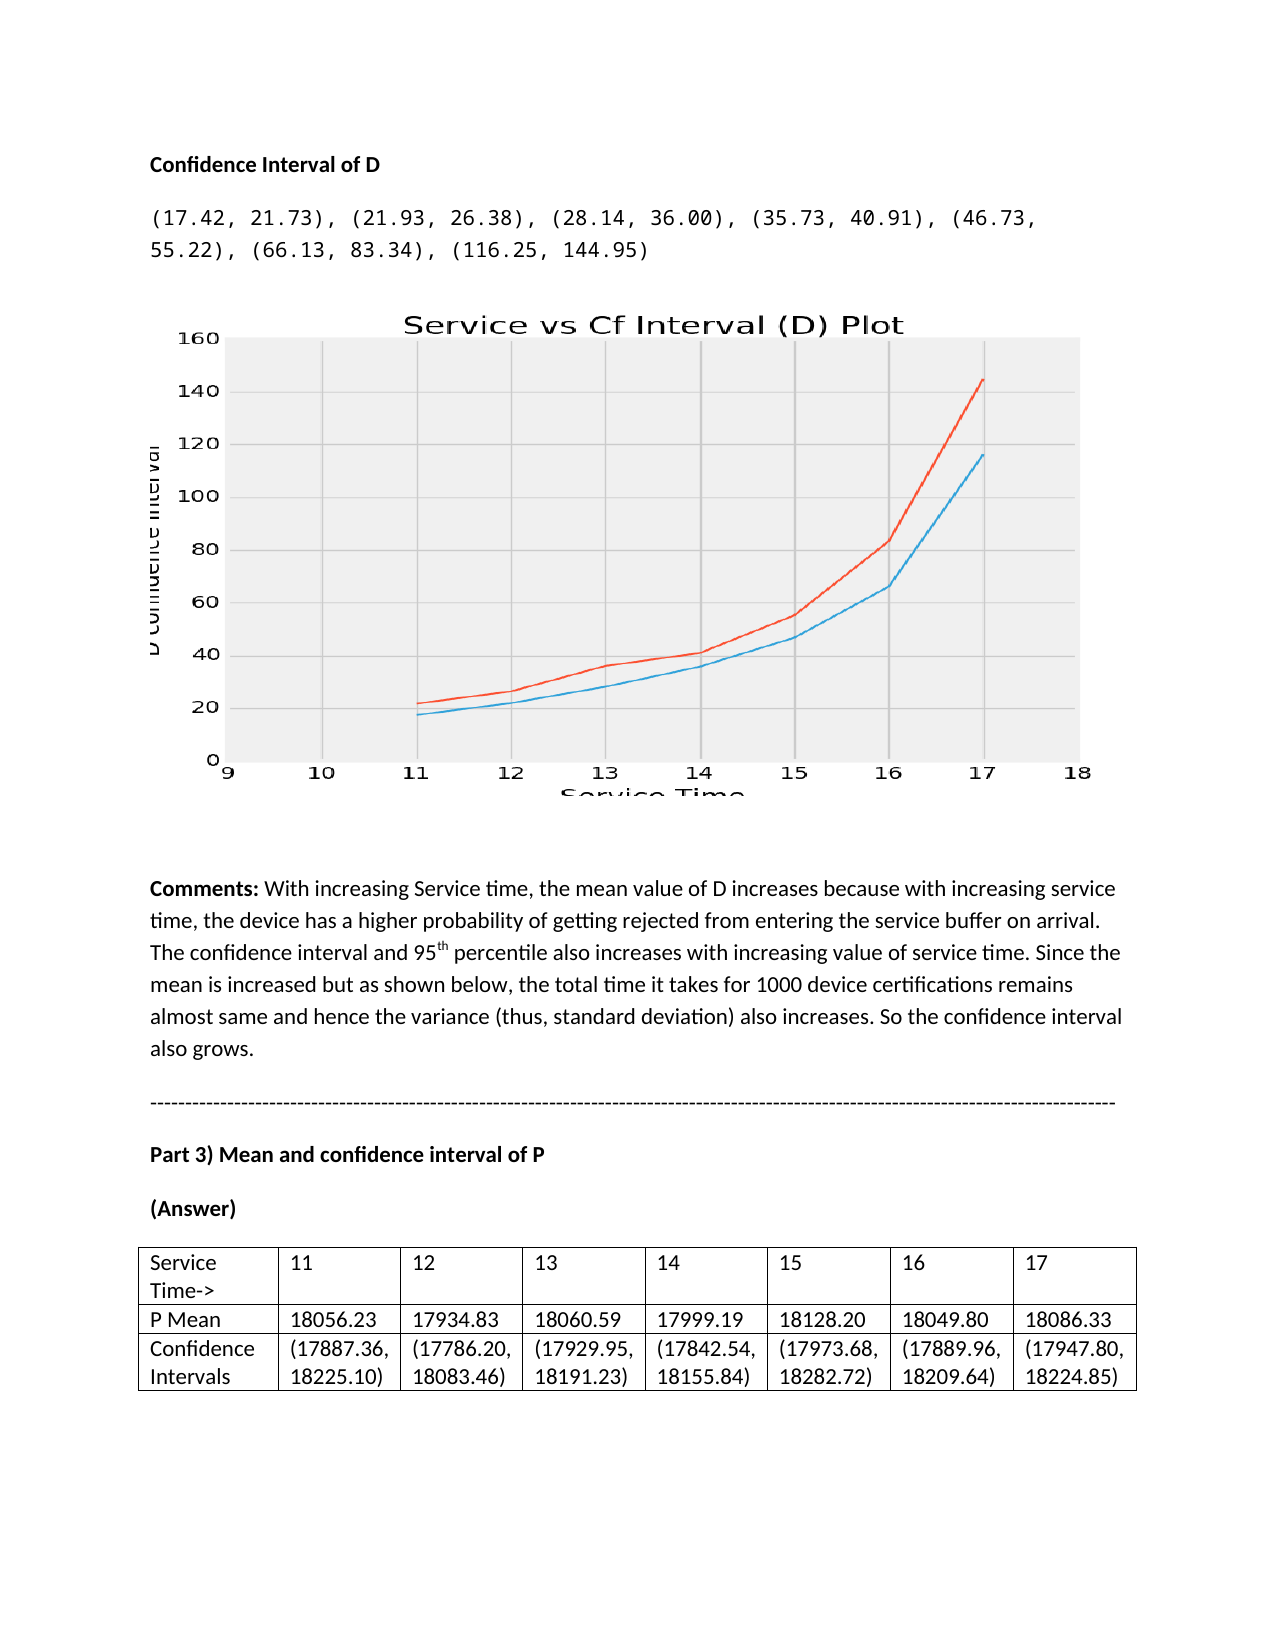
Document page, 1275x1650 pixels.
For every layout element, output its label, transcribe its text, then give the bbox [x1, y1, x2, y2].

table_cell (17947.80, 18224.85) [1014, 1334, 1136, 1390]
table_cell P Mean [139, 1305, 278, 1333]
text ------------------------------------------------------------------------------------------------------------------------------------------ [150, 1088, 1125, 1116]
table_cell 17999.19 [646, 1305, 767, 1333]
table_cell 18049.80 [891, 1305, 1013, 1333]
text (Answer) [150, 1194, 1125, 1222]
table_cell (17842.54, 18155.84) [646, 1334, 767, 1390]
table_cell 18086.33 [1014, 1305, 1136, 1333]
table_header 16 [891, 1248, 1013, 1304]
text Confidence Interval of D [150, 150, 1125, 178]
table_cell 18128.20 [768, 1305, 890, 1333]
table_header 11 [279, 1248, 400, 1304]
table_cell (17786.20, 18083.46) [401, 1334, 522, 1390]
table_header 15 [768, 1248, 890, 1304]
table_header Service Time-> [139, 1248, 278, 1304]
table_cell (17887.36, 18225.10) [279, 1334, 400, 1390]
table_cell 18056.23 [279, 1305, 400, 1333]
table_cell (17889.96, 18209.64) [891, 1334, 1013, 1390]
picture [150, 289, 1127, 796]
table_cell 18060.59 [523, 1305, 645, 1333]
text Comments: With increasing Service time, the mean value of D increases because with increasing service time, the device has a higher probability of getting rejected from entering the service buffer on arrival. The confidence interval and 95th percentile also increases with increasing value of service time. Since the mean is increased but as shown below, the total time it takes for 1000 device certifications remains almost same and hence the variance (thus, standard deviation) also increases. So the confidence interval also grows. [150, 874, 1125, 1063]
text (17.42, 21.73), (21.93, 26.38), (28.14, 36.00), (35.73, 40.91), (46.73, 55.22), (66.13, 83.34), (116.25, 144.95) [150, 203, 1125, 264]
table_cell Confidence Intervals [139, 1334, 278, 1390]
table_header 13 [523, 1248, 645, 1304]
table_header 12 [401, 1248, 522, 1304]
table_header 14 [646, 1248, 767, 1304]
text Part 3) Mean and confidence interval of P [150, 1141, 1125, 1169]
table_header 17 [1014, 1248, 1136, 1304]
table_cell (17929.95, 18191.23) [523, 1334, 645, 1390]
table_cell (17973.68, 18282.72) [768, 1334, 890, 1390]
table_cell 17934.83 [401, 1305, 522, 1333]
